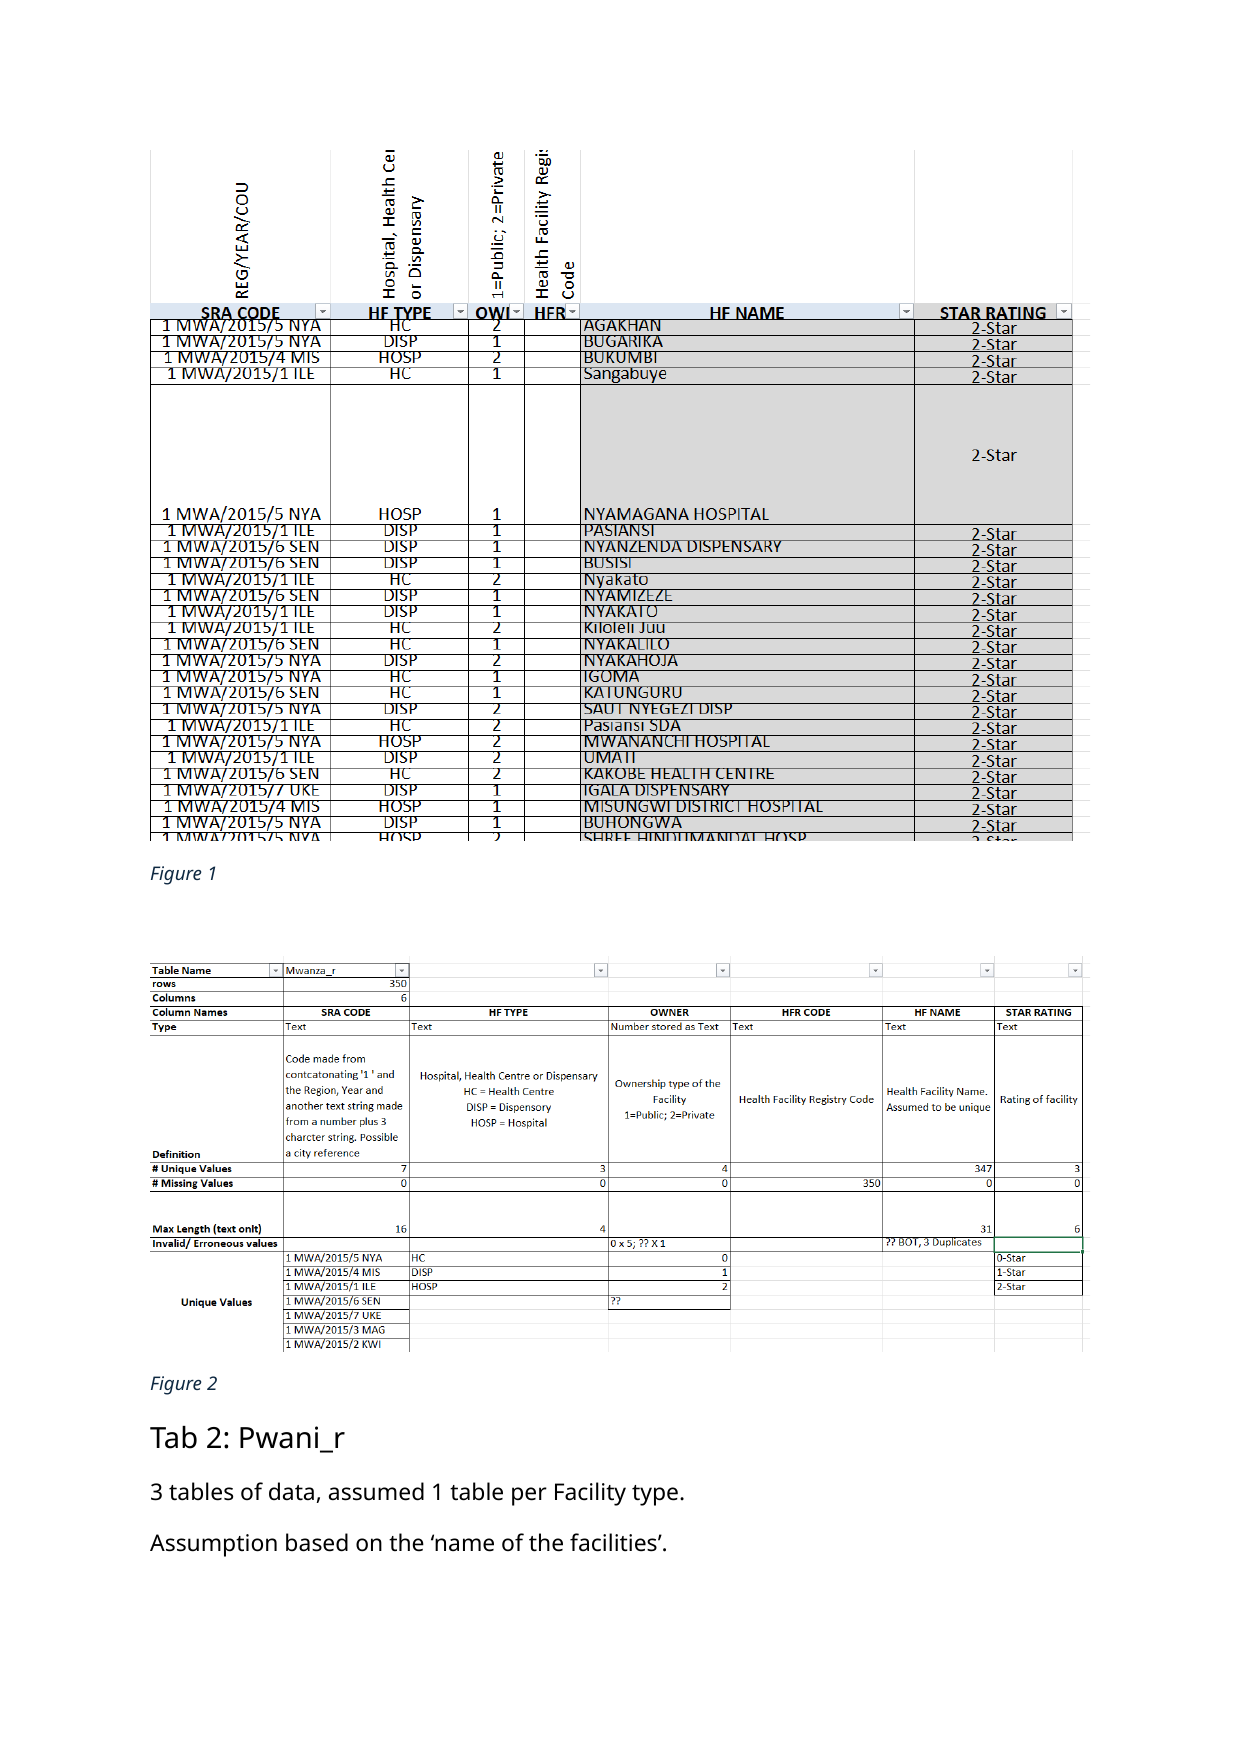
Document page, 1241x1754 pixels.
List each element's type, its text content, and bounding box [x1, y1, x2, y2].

text Assumption based on the ‘name of the facilities’. [150, 1527, 1090, 1558]
picture [150, 956, 1091, 1352]
text 3 tables of data, assumed 1 table per Facility type. [150, 1476, 1090, 1508]
text Figure 1 [150, 860, 1090, 886]
text Figure 2 [150, 1371, 1090, 1396]
picture [150, 150, 1091, 841]
text Tab 2: Pwani_r [150, 1417, 1090, 1457]
